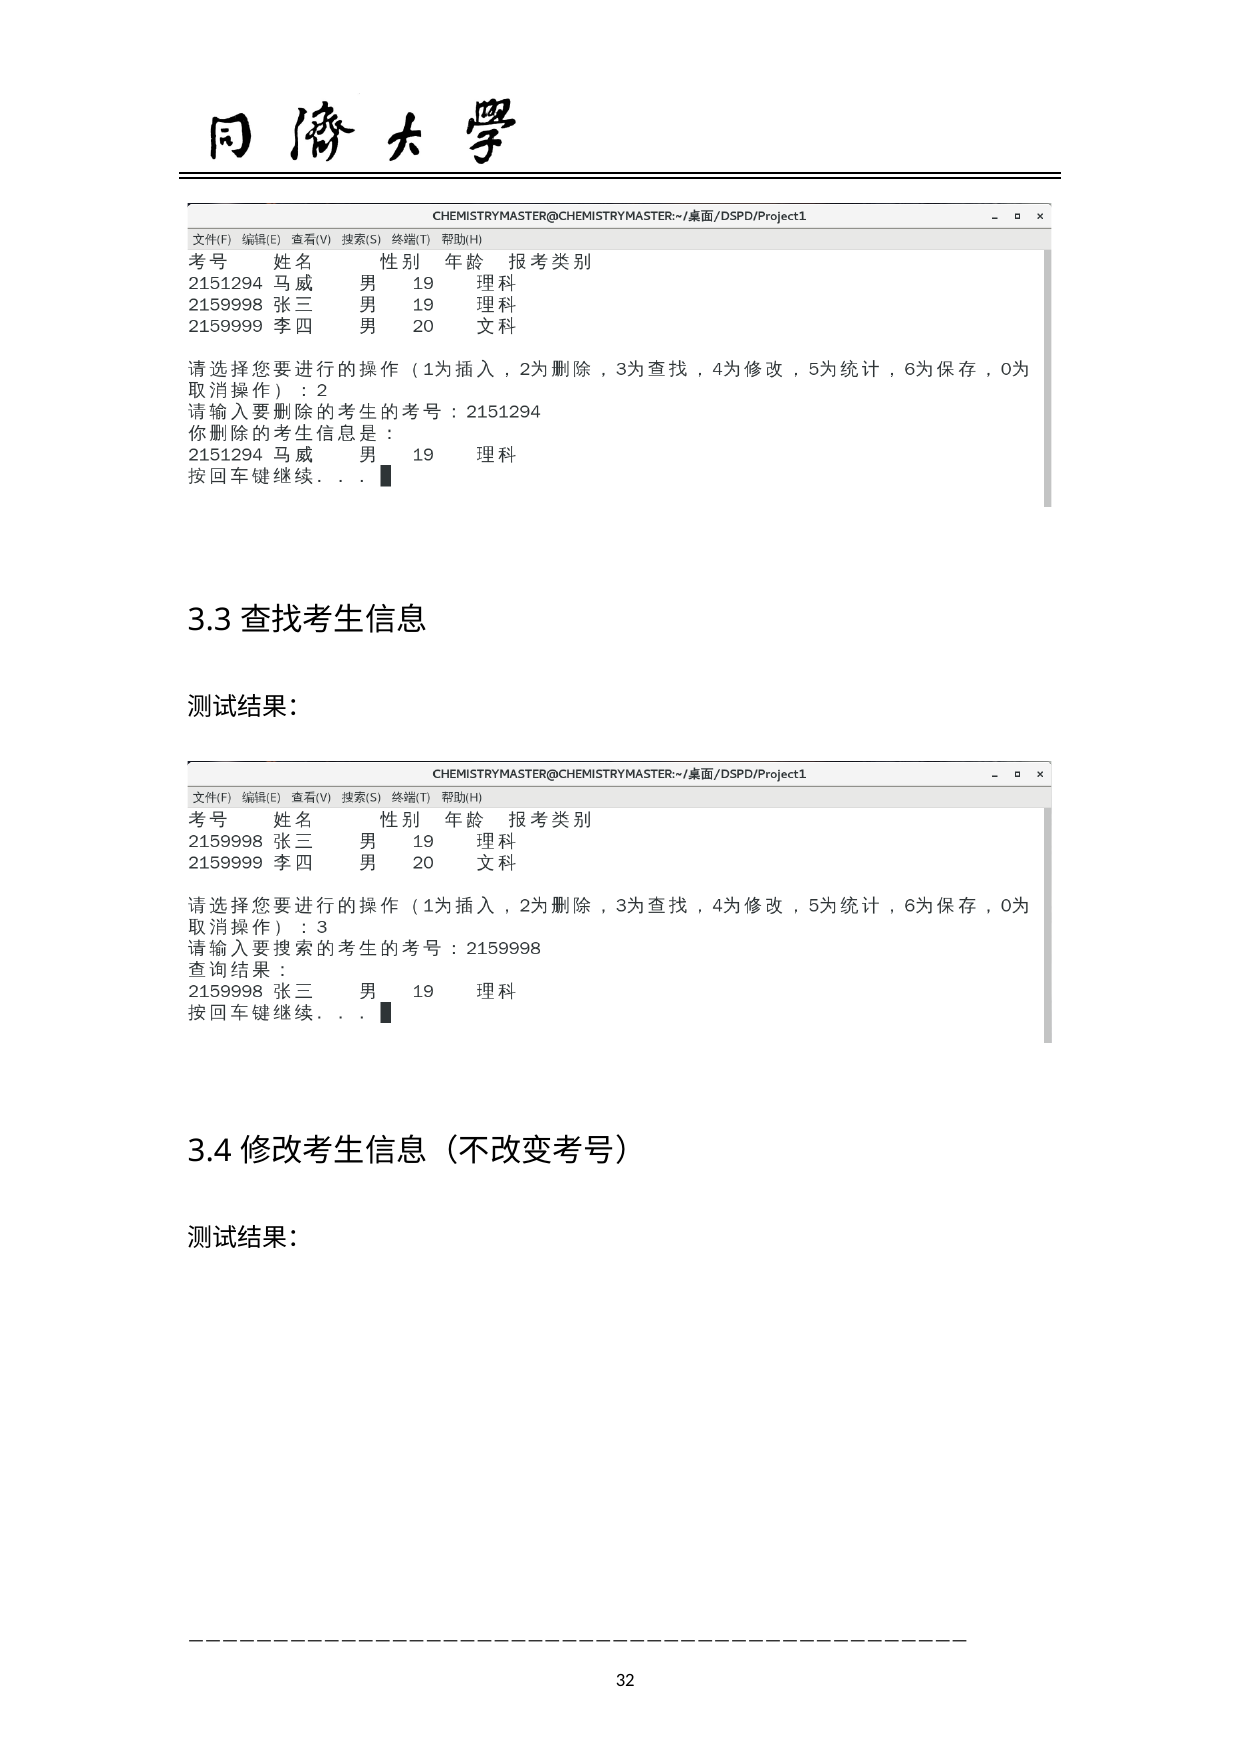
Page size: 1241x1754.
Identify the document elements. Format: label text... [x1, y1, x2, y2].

text 测试结果： [187, 672, 1053, 737]
picture [187, 90, 535, 171]
text 3.4 修改考生信息（不改变考号） [187, 1115, 1053, 1180]
text 3.3 查找考生信息 [187, 585, 1053, 650]
picture [187, 761, 1052, 1043]
picture [187, 203, 1052, 507]
text 测试结果： [187, 1203, 1053, 1268]
